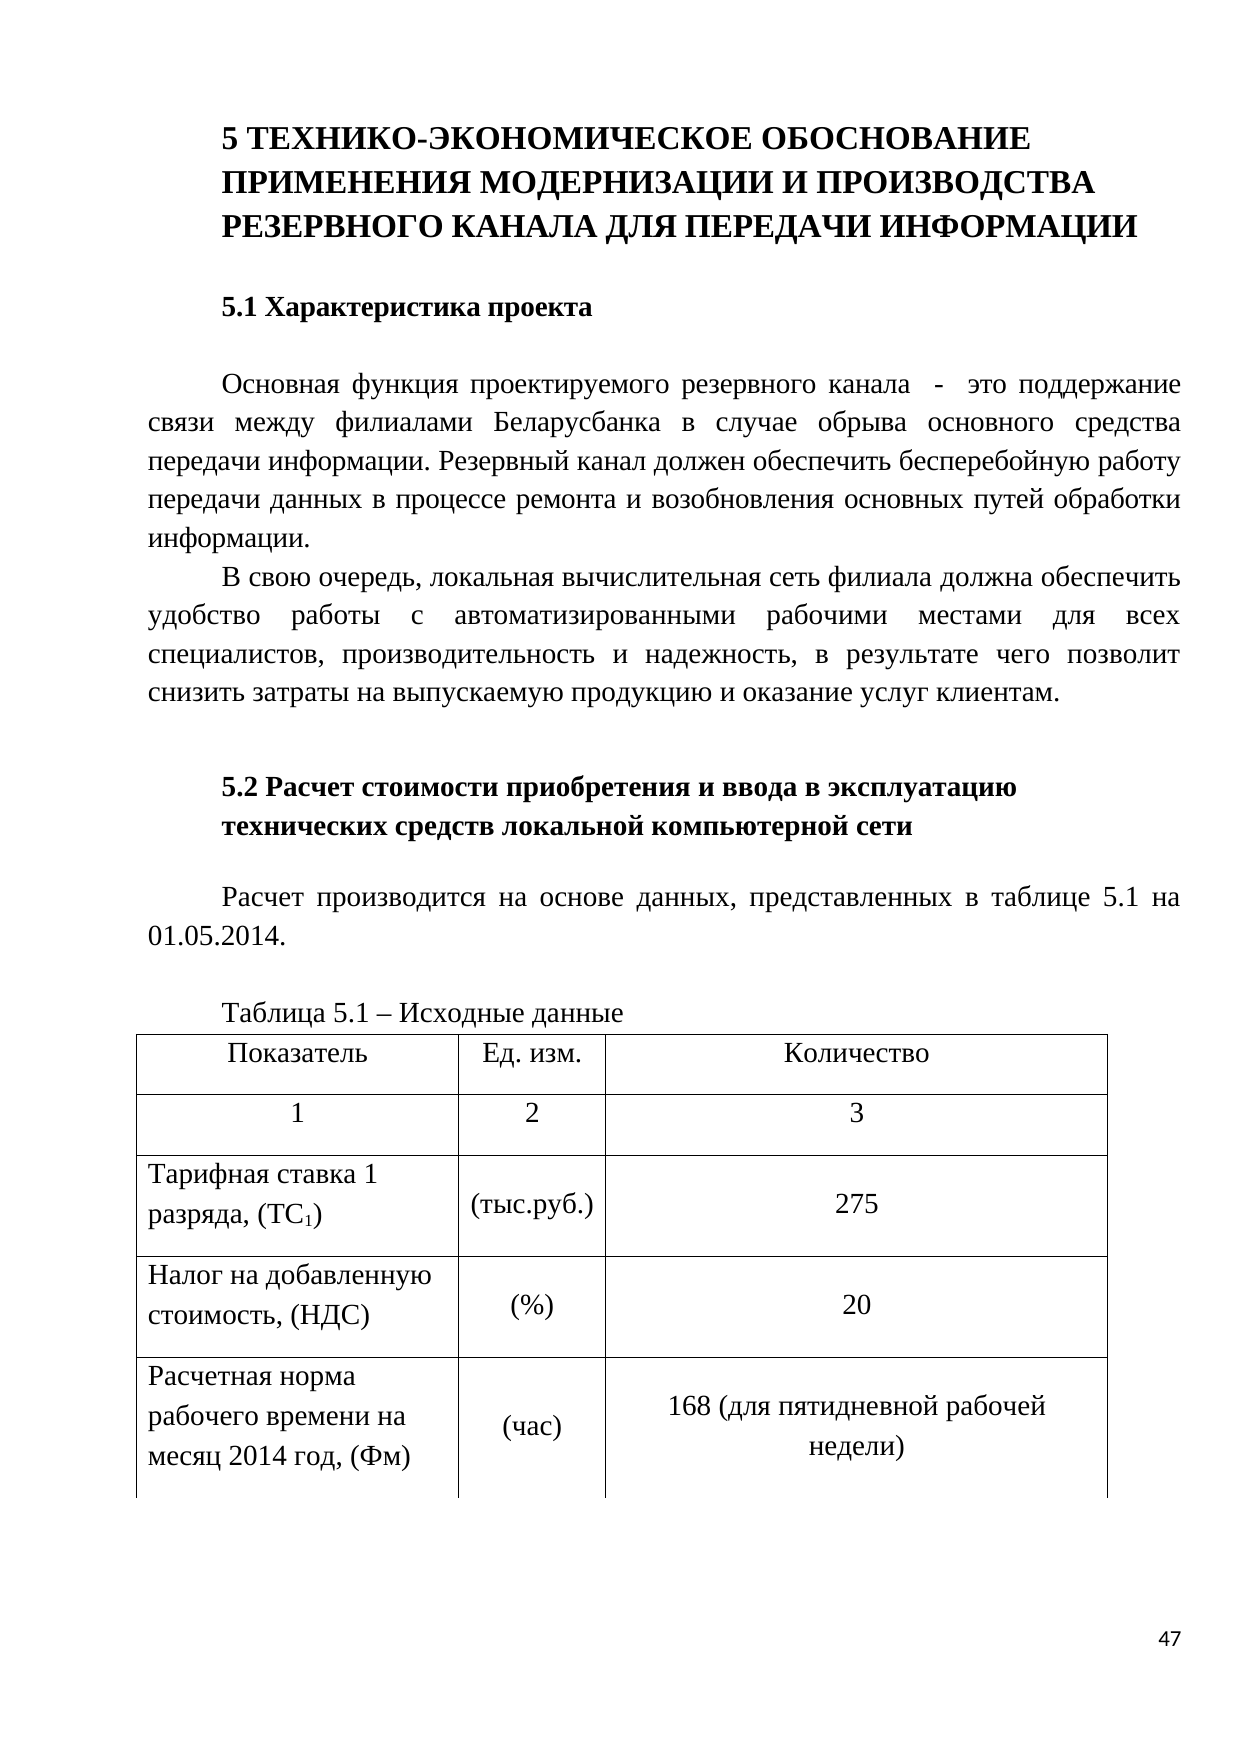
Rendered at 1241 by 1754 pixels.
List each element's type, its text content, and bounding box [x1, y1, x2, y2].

table_header Количество [606, 1035, 1107, 1094]
table_cell Налог на добавленную стоимость, (НДС) [137, 1257, 458, 1357]
table_cell (тыс.руб.) [459, 1156, 605, 1256]
subtitle 5 ТЕХНИКО-ЭКОНОМИЧЕСКОЕ ОБОСНОВАНИЕ ПРИМЕНЕНИЯ МОДЕРНИЗАЦИИ И ПРОИЗВОДСТВА РЕЗЕРВНОГО КАНАЛА ДЛЯ ПЕРЕДАЧИ ИНФОРМАЦИИ [221, 118, 1181, 244]
table_header Показатель [137, 1035, 458, 1094]
table_cell 275 [606, 1156, 1107, 1256]
table_cell 2 [459, 1095, 605, 1155]
subtitle 5.2 Расчет стоимости приобретения и ввода в эксплуатацию технических средств локальной компьютерной сети [221, 769, 1181, 841]
table_cell Тарифная ставка 1 разряда, (ТС1) [137, 1156, 458, 1256]
table_cell (час) [459, 1358, 605, 1498]
table_header Ед. изм. [459, 1035, 605, 1094]
text Основная функция проектируемого резервного канала - это поддержание связи между филиалами Беларусбанка в случае обрыва основного средства передачи информации. Резервный канал должен обеспечить бесперебойную работу передачи данных в процессе ремонта и возобновления основных путей обработки информации. [148, 366, 1181, 554]
text В свою очередь, локальная вычислительная сеть филиала должна обеспечить удобство работы с автоматизированными рабочими местами для всех специалистов, производительность и надежность, в результате чего позволит снизить затраты на выпускаемую продукцию и оказание услуг клиентам. [148, 559, 1181, 708]
table_cell Расчетная норма рабочего времени на месяц 2014 год, (Фм) [137, 1358, 458, 1498]
text Расчет производится на основе данных, представленных в таблице 5.1 на 01.05.2014. [148, 879, 1181, 952]
table_cell (%) [459, 1257, 605, 1357]
table_cell 168 (для пятидневной рабочей недели) [606, 1358, 1107, 1498]
table_cell 3 [606, 1095, 1107, 1155]
text Таблица 5.1 – Исходные данные [148, 995, 1181, 1029]
table_cell 1 [137, 1095, 458, 1155]
table_cell 20 [606, 1257, 1107, 1357]
subtitle 5.1 Характеристика проекта [148, 289, 1181, 322]
